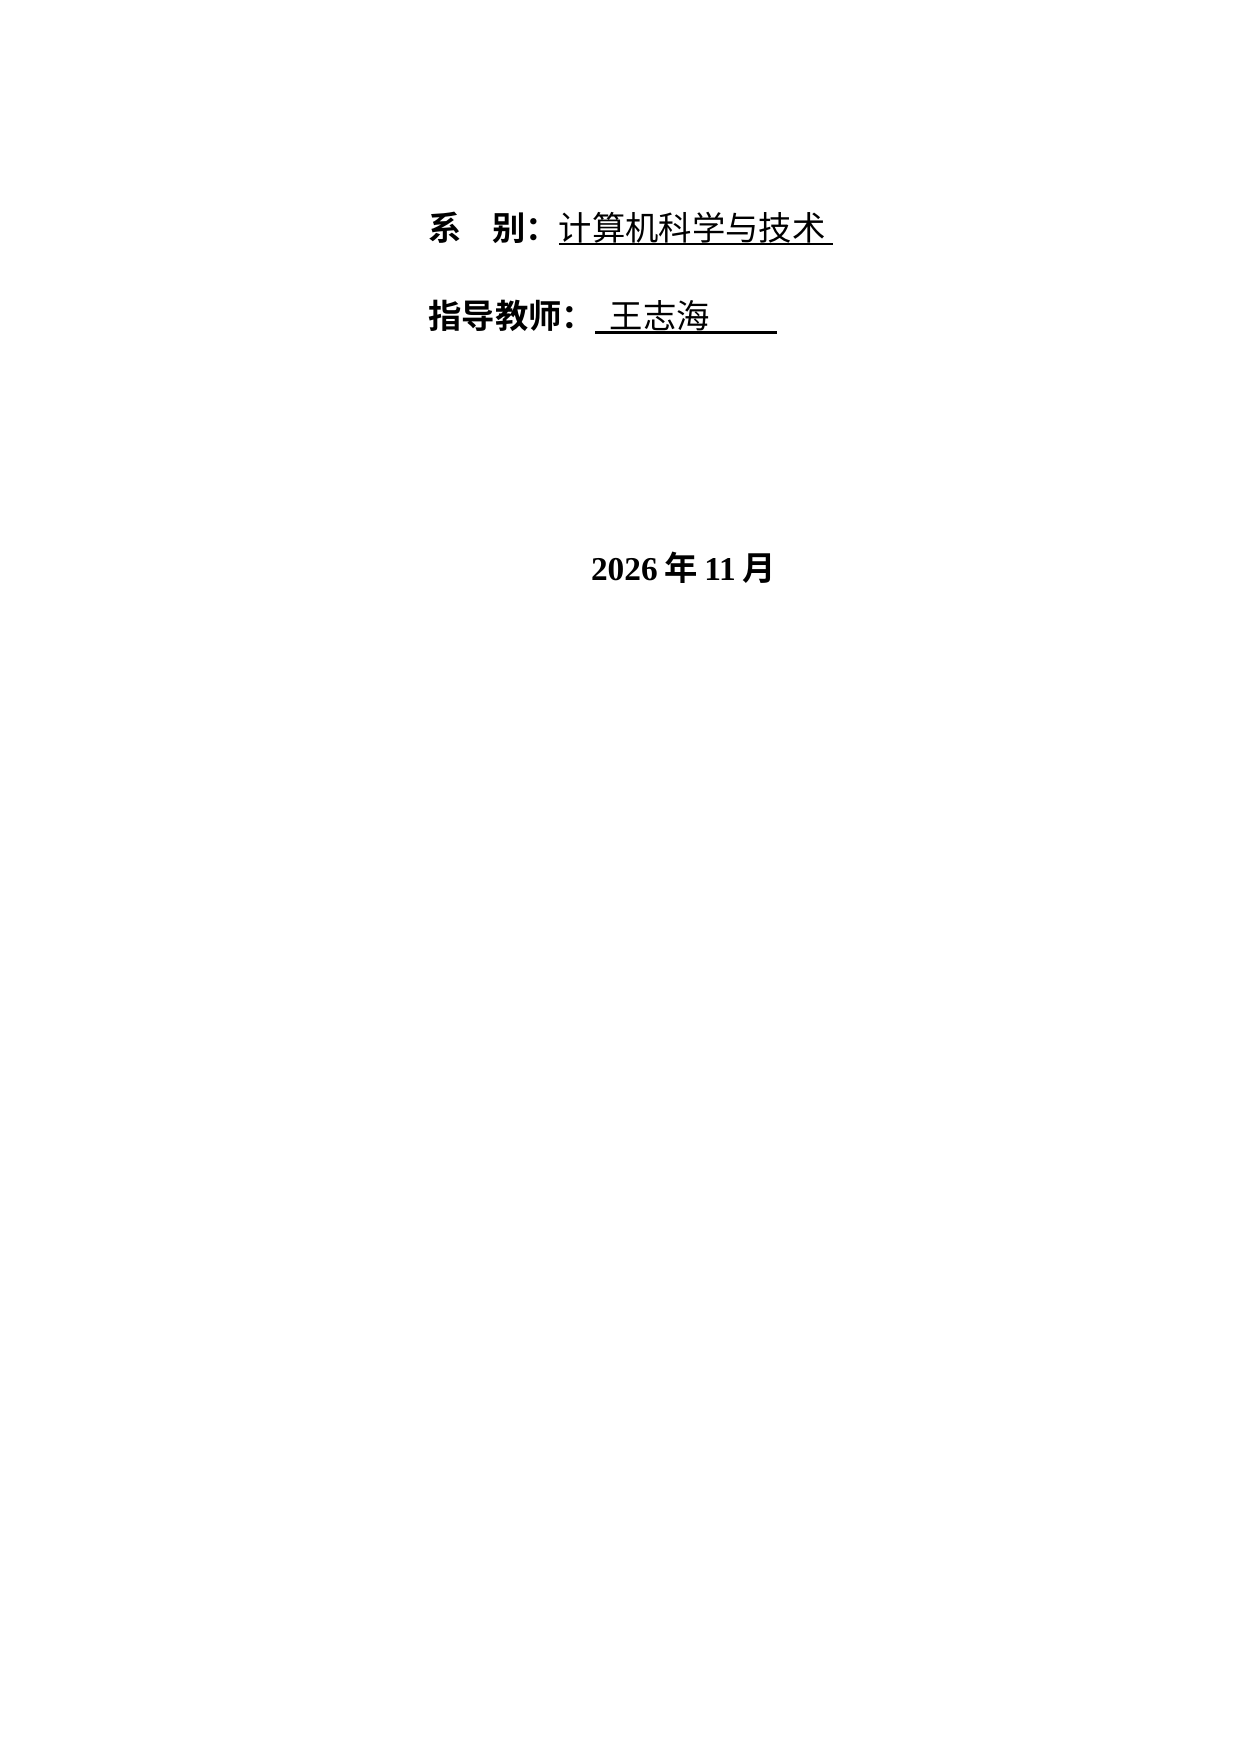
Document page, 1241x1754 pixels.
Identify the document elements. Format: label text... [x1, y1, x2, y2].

text 系 别：计算机科学与技术 [207, 193, 1092, 258]
text 指导教师： 王志海 [207, 282, 1092, 347]
text 2022年6月 [207, 533, 1092, 598]
